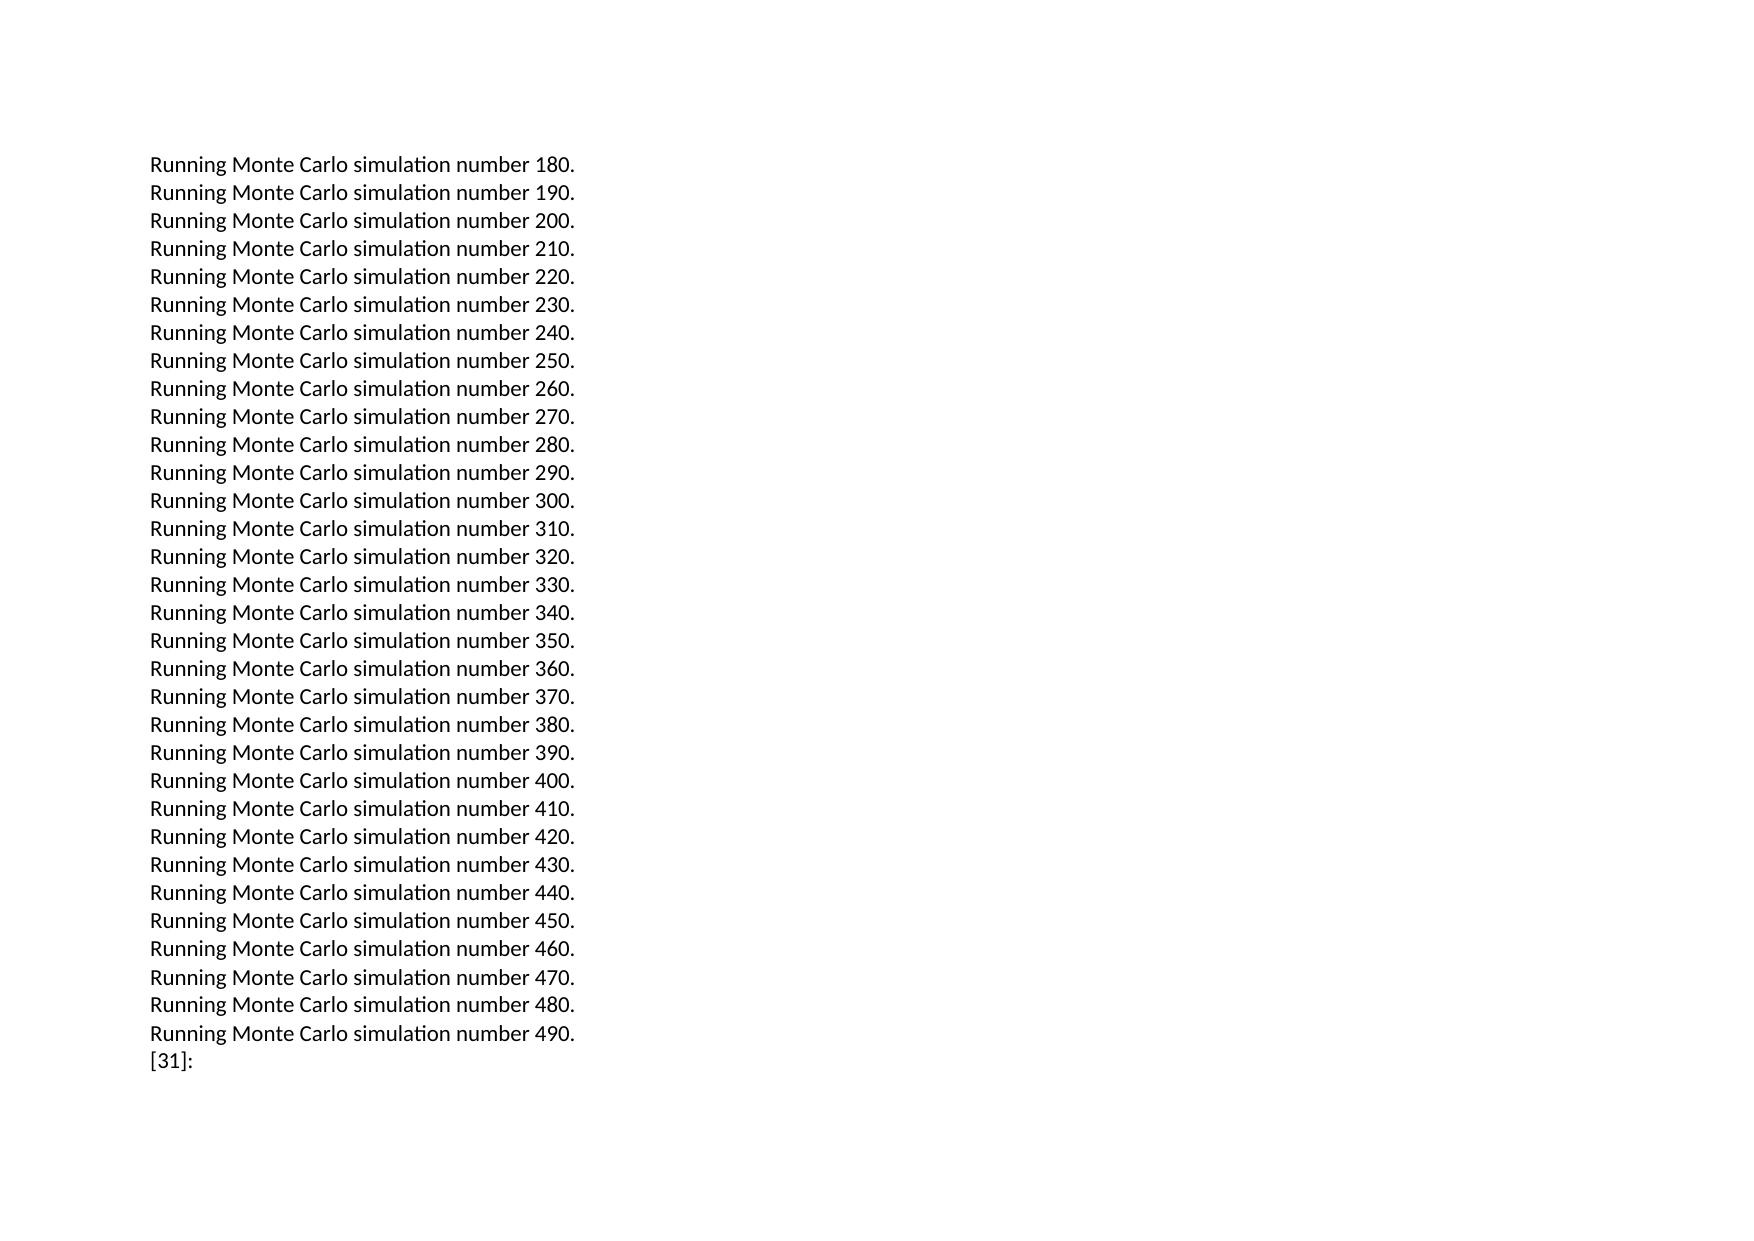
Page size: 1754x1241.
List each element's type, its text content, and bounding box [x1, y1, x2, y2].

text [31]: [150, 1047, 1604, 1075]
text Running Monte Carlo simulation number 330. [150, 570, 1604, 598]
text Running Monte Carlo simulation number 250. [150, 346, 1604, 374]
text Running Monte Carlo simulation number 220. [150, 262, 1604, 290]
text Running Monte Carlo simulation number 180. [150, 150, 1604, 178]
text Running Monte Carlo simulation number 360. [150, 654, 1604, 682]
text Running Monte Carlo simulation number 370. [150, 682, 1604, 710]
text Running Monte Carlo simulation number 270. [150, 402, 1604, 430]
text Running Monte Carlo simulation number 470. [150, 963, 1604, 991]
text Running Monte Carlo simulation number 240. [150, 318, 1604, 346]
text Running Monte Carlo simulation number 320. [150, 542, 1604, 570]
text Running Monte Carlo simulation number 290. [150, 458, 1604, 486]
text Running Monte Carlo simulation number 310. [150, 514, 1604, 542]
text Running Monte Carlo simulation number 300. [150, 486, 1604, 514]
text Running Monte Carlo simulation number 420. [150, 822, 1604, 851]
text Running Monte Carlo simulation number 450. [150, 907, 1604, 934]
text Running Monte Carlo simulation number 410. [150, 794, 1604, 822]
text Running Monte Carlo simulation number 480. [150, 991, 1604, 1019]
text Running Monte Carlo simulation number 400. [150, 766, 1604, 794]
text Running Monte Carlo simulation number 460. [150, 934, 1604, 963]
text Running Monte Carlo simulation number 280. [150, 430, 1604, 458]
text Running Monte Carlo simulation number 230. [150, 290, 1604, 318]
text Running Monte Carlo simulation number 490. [150, 1019, 1604, 1047]
text Running Monte Carlo simulation number 350. [150, 626, 1604, 654]
text Running Monte Carlo simulation number 190. [150, 178, 1604, 206]
text Running Monte Carlo simulation number 340. [150, 598, 1604, 626]
text Running Monte Carlo simulation number 440. [150, 878, 1604, 907]
text Running Monte Carlo simulation number 210. [150, 234, 1604, 262]
text Running Monte Carlo simulation number 390. [150, 738, 1604, 766]
text Running Monte Carlo simulation number 380. [150, 710, 1604, 738]
text Running Monte Carlo simulation number 260. [150, 374, 1604, 402]
text Running Monte Carlo simulation number 200. [150, 206, 1604, 234]
text Running Monte Carlo simulation number 430. [150, 851, 1604, 878]
